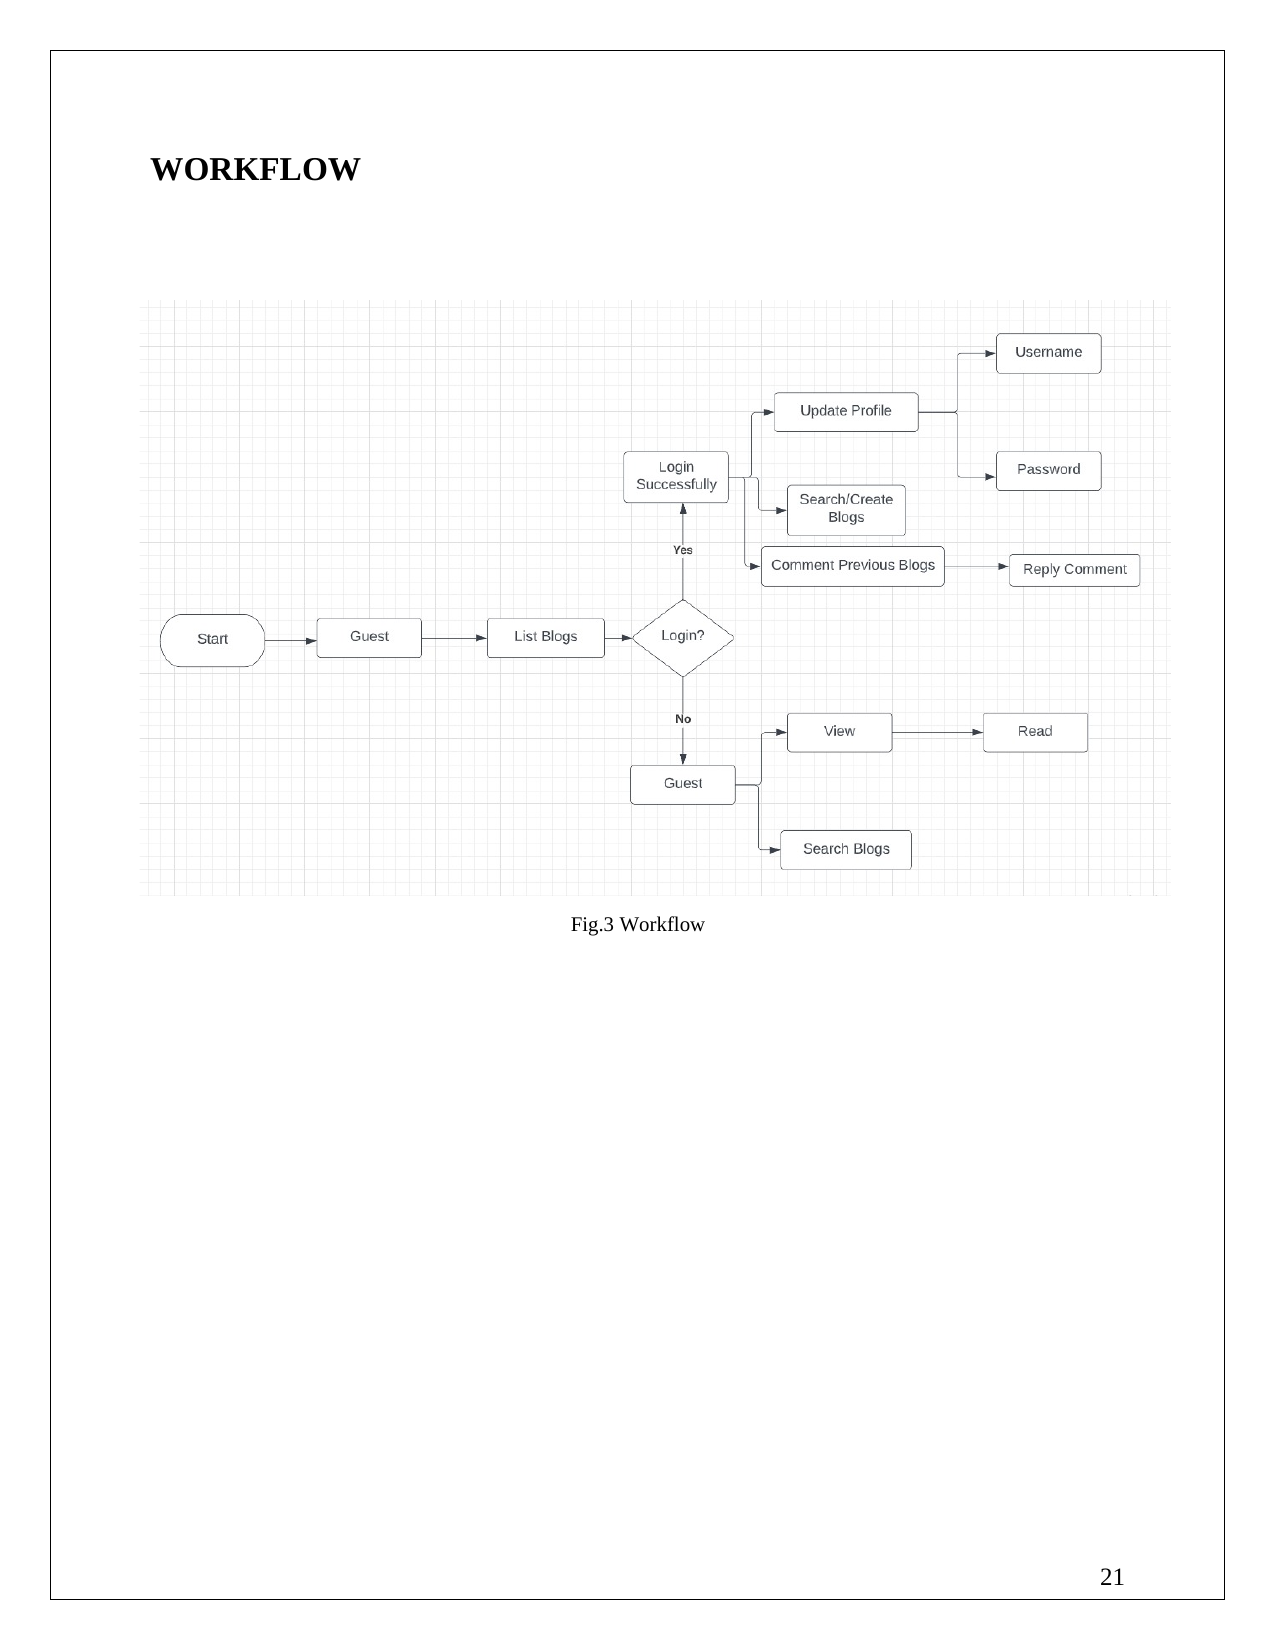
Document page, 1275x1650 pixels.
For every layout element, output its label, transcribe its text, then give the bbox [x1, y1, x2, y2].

subtitle WORKFLOW [150, 150, 1171, 188]
text Fig.3 Workflow [231, 912, 1045, 936]
picture [139, 300, 1171, 896]
